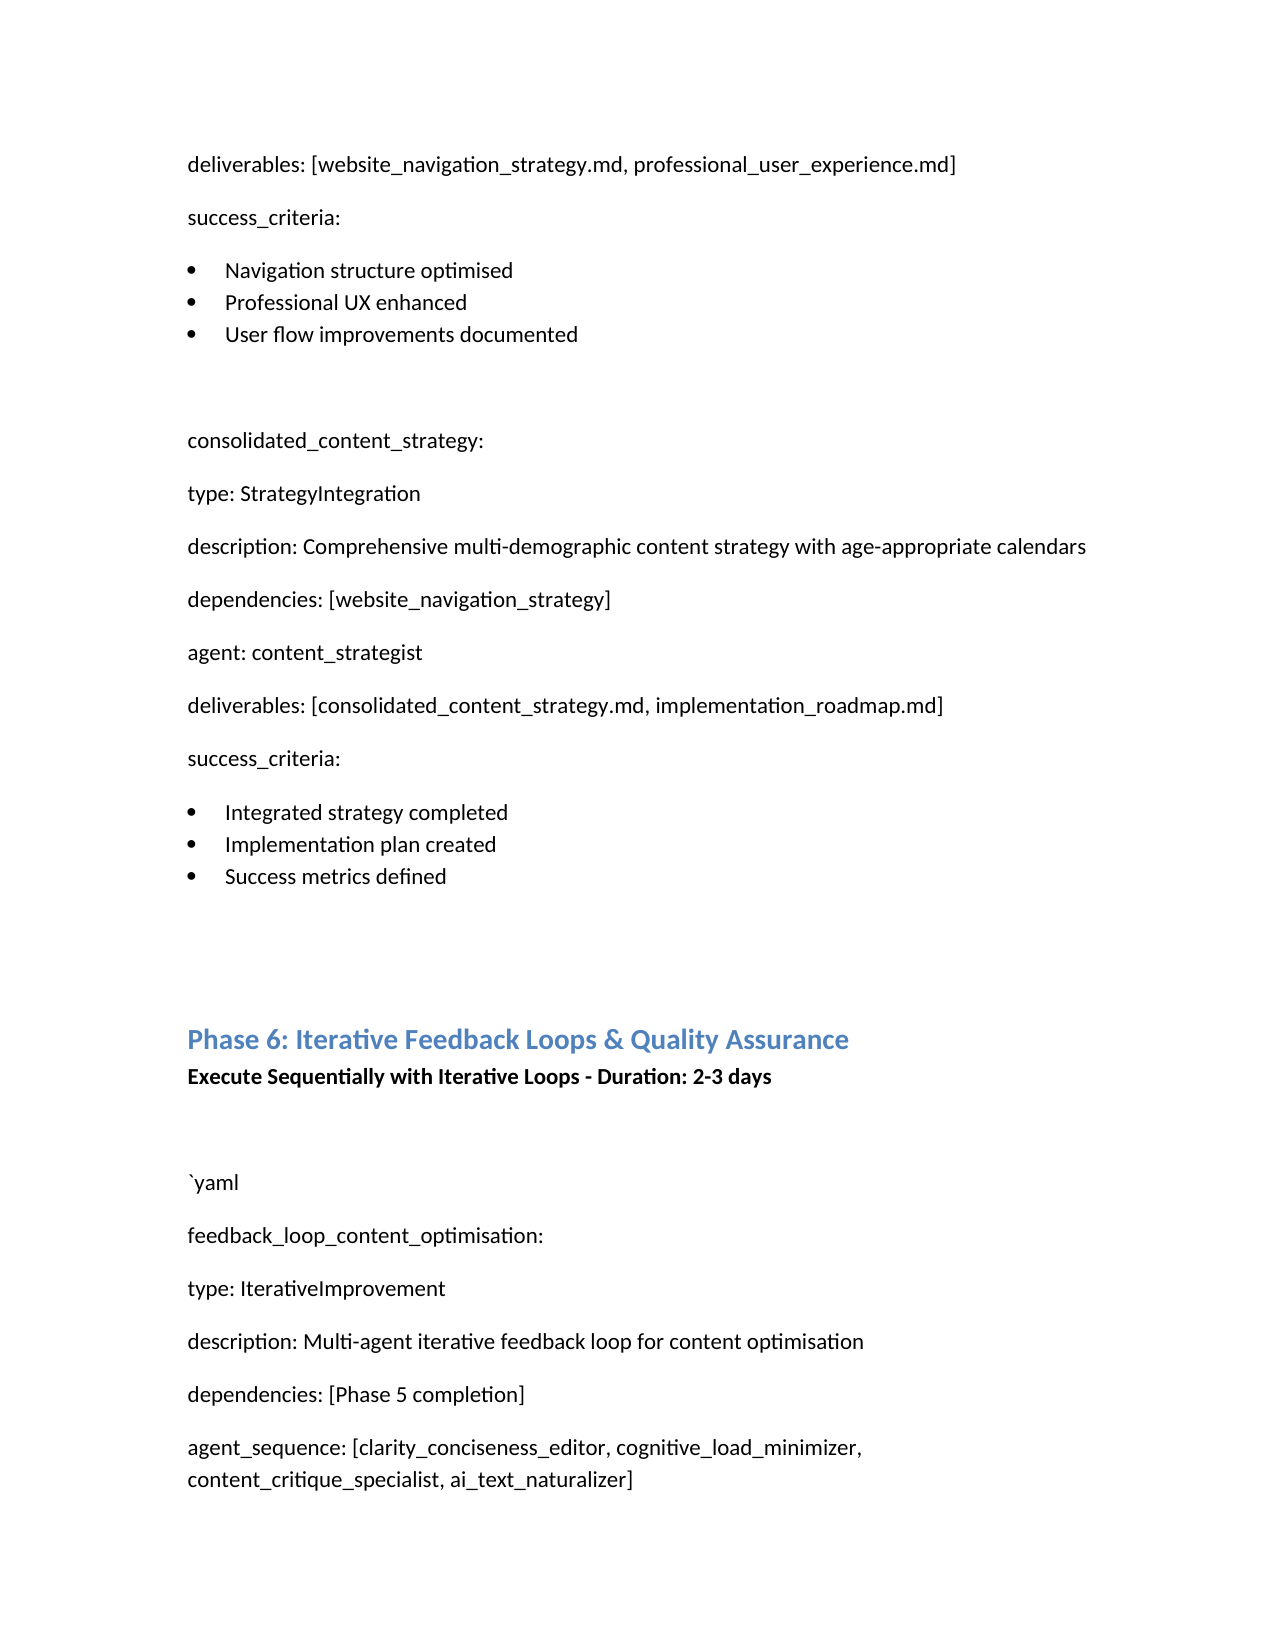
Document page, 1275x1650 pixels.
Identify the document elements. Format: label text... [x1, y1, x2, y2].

text type: IterativeImprovement [187, 1274, 1087, 1302]
list User flow improvements documented [187, 320, 1087, 348]
text feedback_loop_content_optimisation: [187, 1221, 1087, 1249]
list Navigation structure optimised [187, 256, 1087, 284]
list Success metrics defined [187, 862, 1087, 890]
text deliverables: [consolidated_content_strategy.md, implementation_roadmap.md] [187, 692, 1087, 719]
list Implementation plan created [187, 830, 1087, 858]
text `yaml [187, 1168, 1087, 1196]
text type: StrategyIntegration [187, 479, 1087, 507]
text dependencies: [Phase 5 completion] [187, 1380, 1087, 1408]
subtitle Phase 6: Iterative Feedback Loops & Quality Assurance [187, 1021, 1087, 1057]
text agent: content_strategist [187, 638, 1087, 667]
text Execute Sequentially with Iterative Loops - Duration: 2-3 days [187, 1062, 1087, 1090]
text consolidated_content_strategy: [187, 426, 1087, 454]
text description: Multi-agent iterative feedback loop for content optimisation [187, 1327, 1087, 1355]
text dependencies: [website_navigation_strategy] [187, 586, 1087, 613]
text description: Comprehensive multi-demographic content strategy with age-appropriate calendars [187, 532, 1087, 561]
text success_criteria: [187, 744, 1087, 773]
text deliverables: [website_navigation_strategy.md, professional_user_experience.md] [187, 150, 1087, 178]
list Professional UX enhanced [187, 288, 1087, 316]
list Integrated strategy completed [187, 798, 1087, 826]
text success_criteria: [187, 203, 1087, 231]
text agent_sequence: [clarity_conciseness_editor, cognitive_load_minimizer, content_critique_specialist, ai_text_naturalizer] [187, 1433, 1087, 1493]
